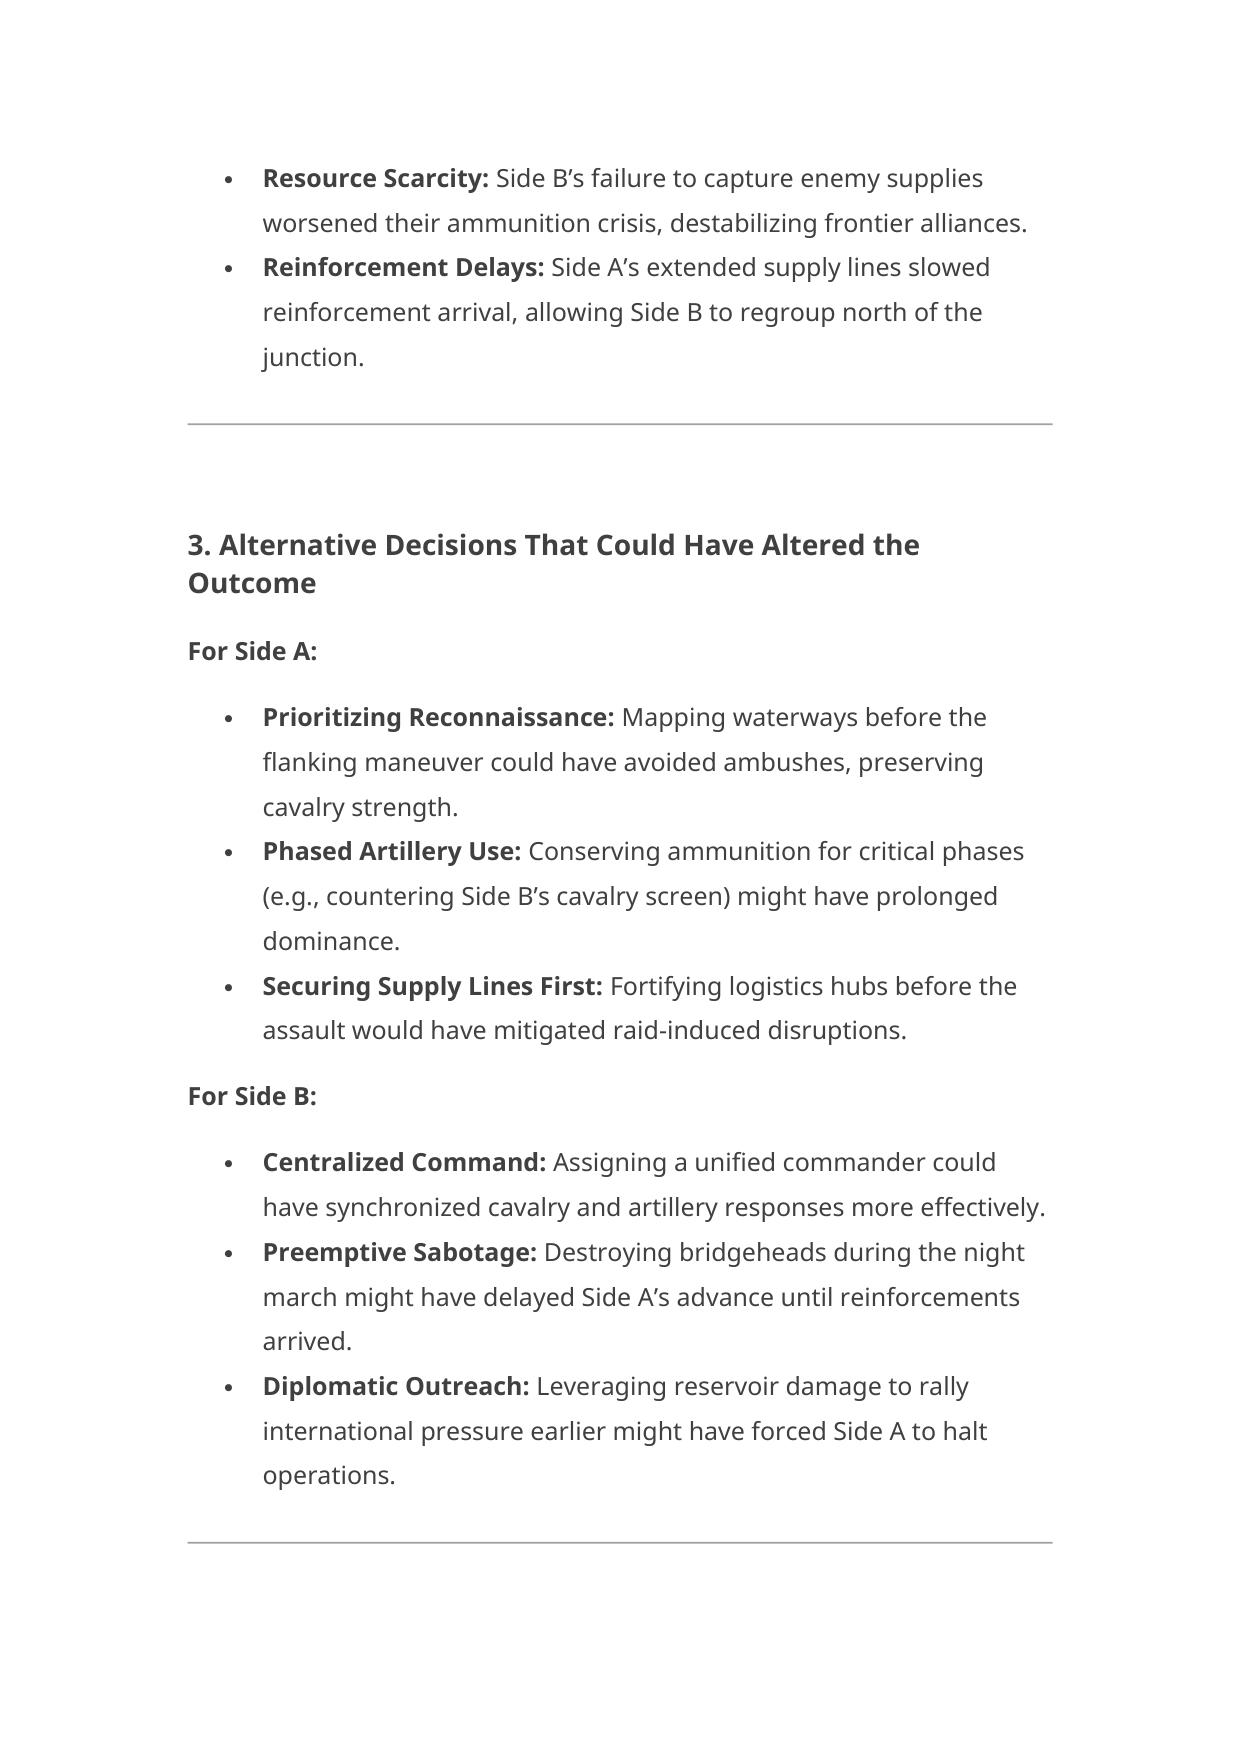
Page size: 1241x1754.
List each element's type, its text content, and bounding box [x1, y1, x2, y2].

text 3. Alternative Decisions That Could Have Altered the Outcome [187, 525, 1053, 602]
list Preemptive Sabotage: Destroying bridgeheads during the night march might have delayed Side A’s advance until reinforcements arrived. [225, 1224, 1053, 1358]
list Securing Supply Lines First: Fortifying logistics hubs before the assault would have mitigated raid-induced disruptions. [225, 957, 1053, 1047]
list Prioritizing Reconnaissance: Mapping waterways before the flanking maneuver could have avoided ambushes, preserving cavalry strength. [225, 689, 1053, 823]
list Centralized Command: Assigning a unified commander could have synchronized cavalry and artillery responses more effectively. [225, 1134, 1053, 1224]
text For Side A: [187, 623, 1053, 668]
list Phased Artillery Use: Conserving ammunition for critical phases (e.g., countering Side B’s cavalry screen) might have prolonged dominance. [225, 823, 1053, 957]
list Reinforcement Delays: Side A’s extended supply lines slowed reinforcement arrival, allowing Side B to regroup north of the junction. [225, 239, 1053, 373]
list Diplomatic Outreach: Leveraging reservoir damage to rally international pressure earlier might have forced Side A to halt operations. [225, 1358, 1053, 1492]
text For Side B: [187, 1068, 1053, 1113]
list Resource Scarcity: Side B’s failure to capture enemy supplies worsened their ammunition crisis, destabilizing frontier alliances. [225, 150, 1053, 239]
